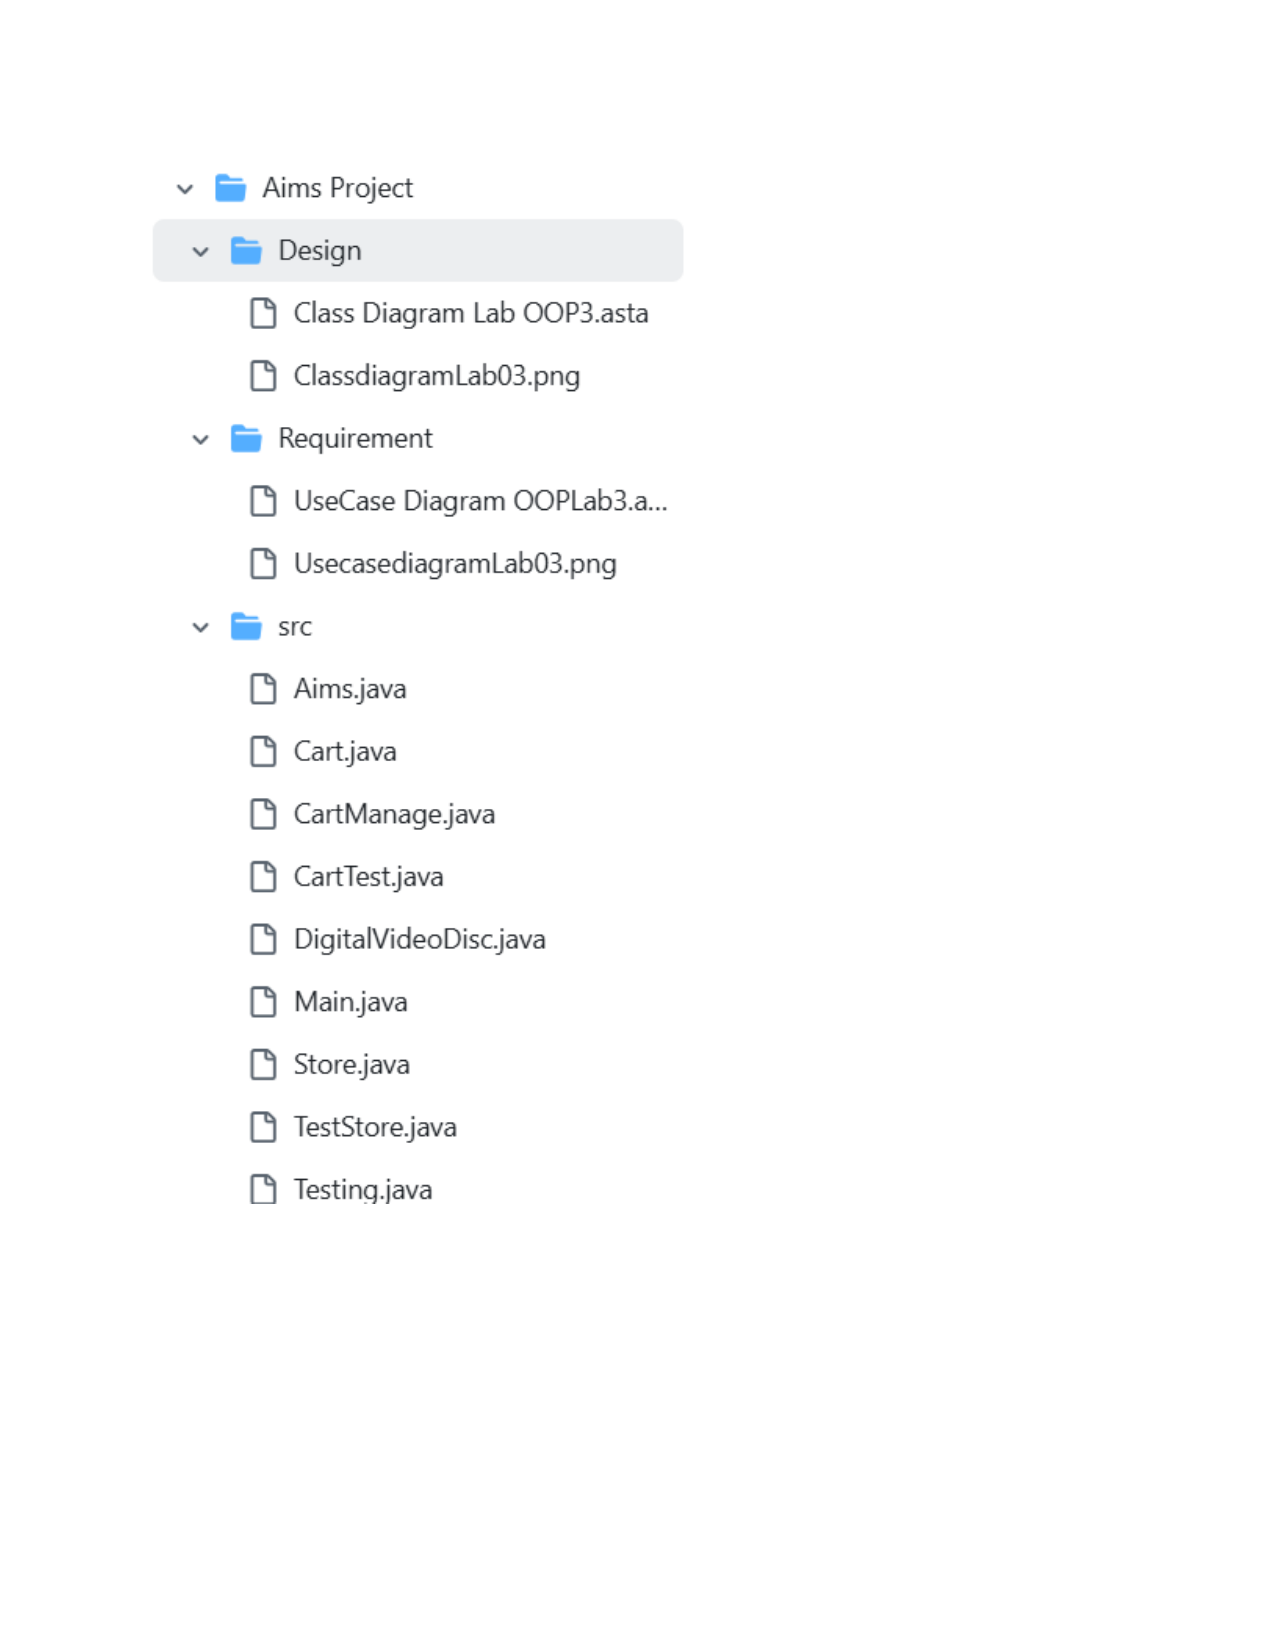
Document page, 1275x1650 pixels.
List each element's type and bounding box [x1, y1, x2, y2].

picture [150, 150, 715, 1204]
